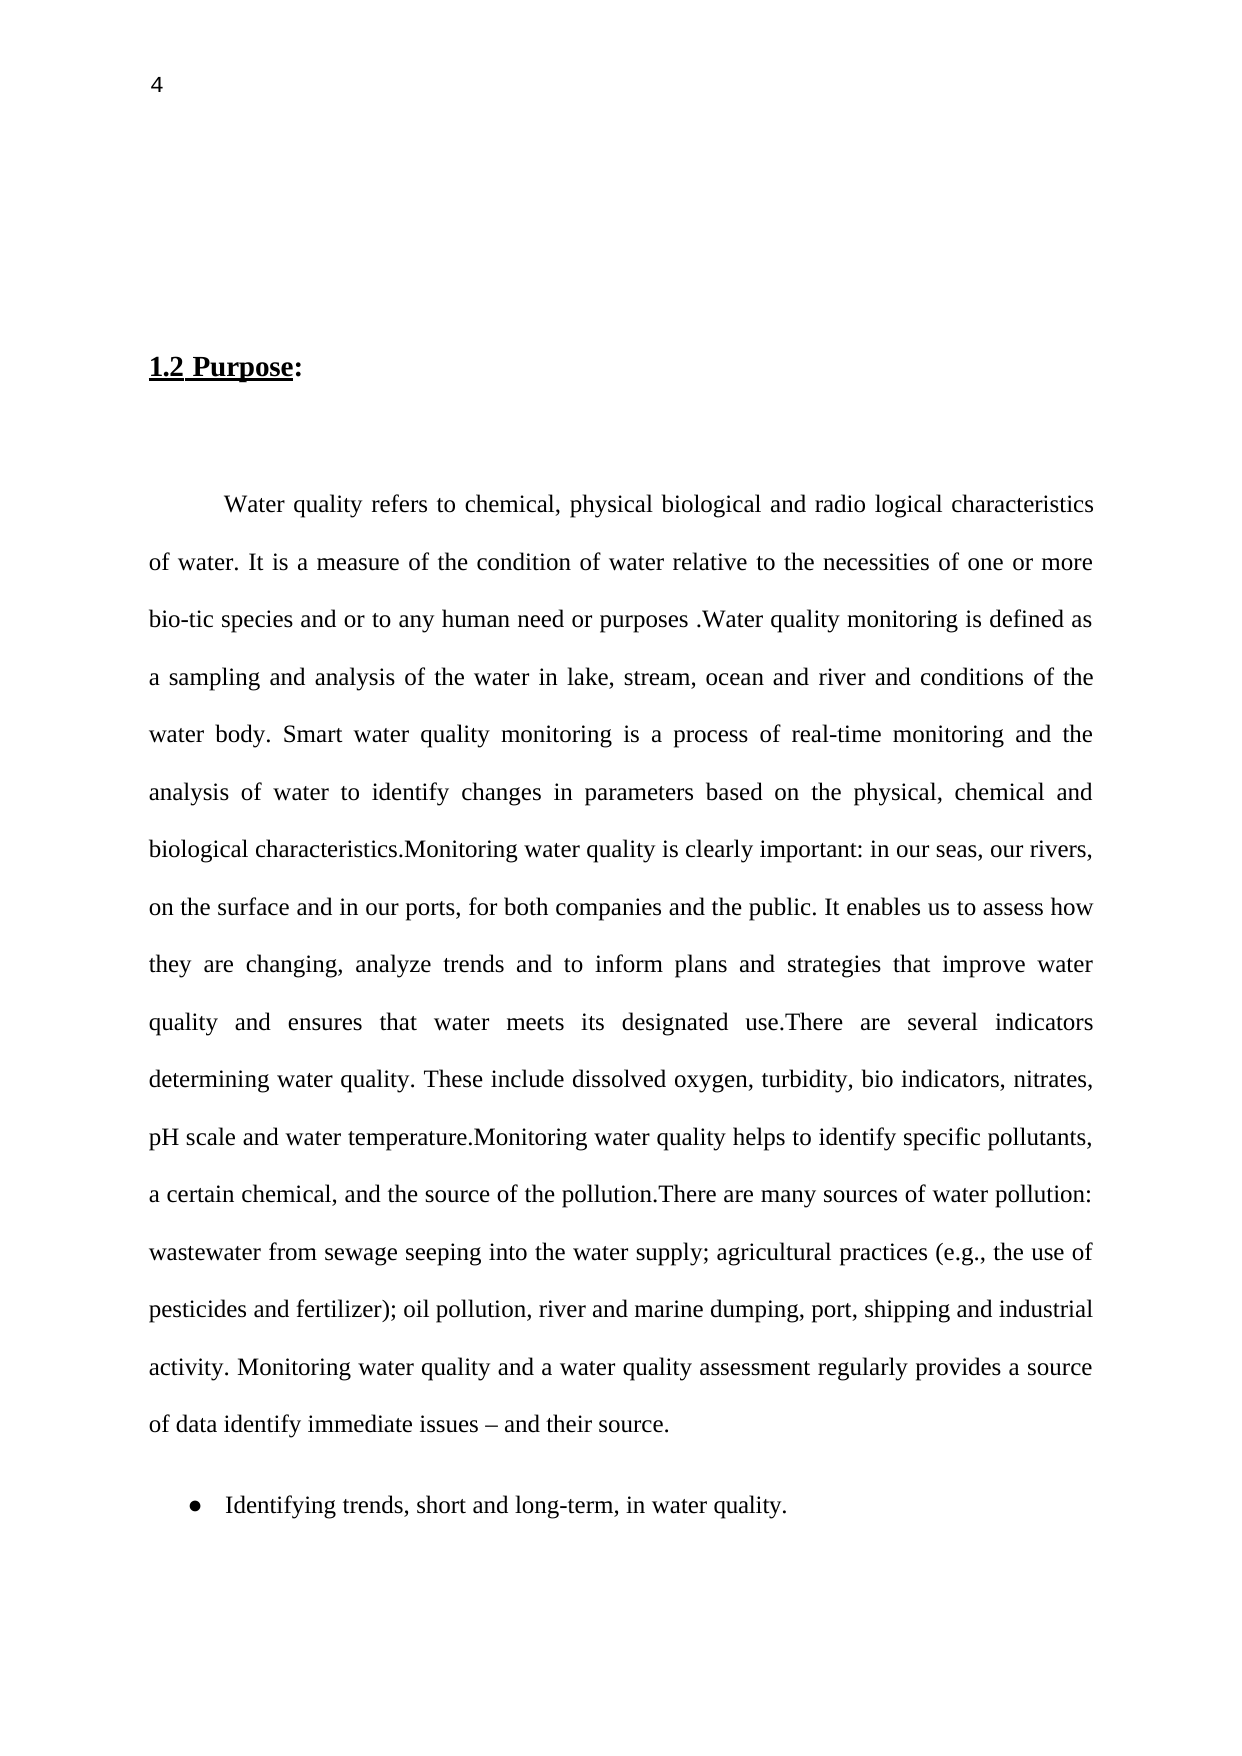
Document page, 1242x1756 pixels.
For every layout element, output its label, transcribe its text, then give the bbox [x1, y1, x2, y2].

list Identifying trends, short and long-term, in water quality. [187, 1491, 1242, 1519]
text Water quality refers to chemical, physical biological and radio logical characteristics of water. It is a measure of the condition of water relative to the necessities of one or more bio-tic species and or to any human need or purposes .Water quality monitoring is defined as a sampling and analysis of the water in lake, stream, ocean and river and conditions of the water body. Smart water quality monitoring is a process of real-time monitoring and the analysis of water to identify changes in parameters based on the physical, chemical and biological characteristics.Monitoring water quality is clearly important: in our seas, our rivers, on the surface and in our ports, for both companies and the public. It enables us to assess how they are changing, analyze trends and to inform plans and strategies that improve water quality and ensures that water meets its designated use.There are several indicators determining water quality. These include dissolved oxygen, turbidity, bio indicators, nitrates, pH scale and water temperature.Monitoring water quality helps to identify specific pollutants, a certain chemical, and the source of the pollution.There are many sources of water pollution: wastewater from sewage seeping into the water supply; agricultural practices (e.g., the use of pesticides and fertilizer); oil pollution, river and marine dumping, port, shipping and industrial activity. Monitoring water quality and a water quality assessment regularly provides a source of data identify immediate issues – and their source. [148, 489, 1094, 1438]
subtitle Purpose: [148, 349, 1242, 383]
